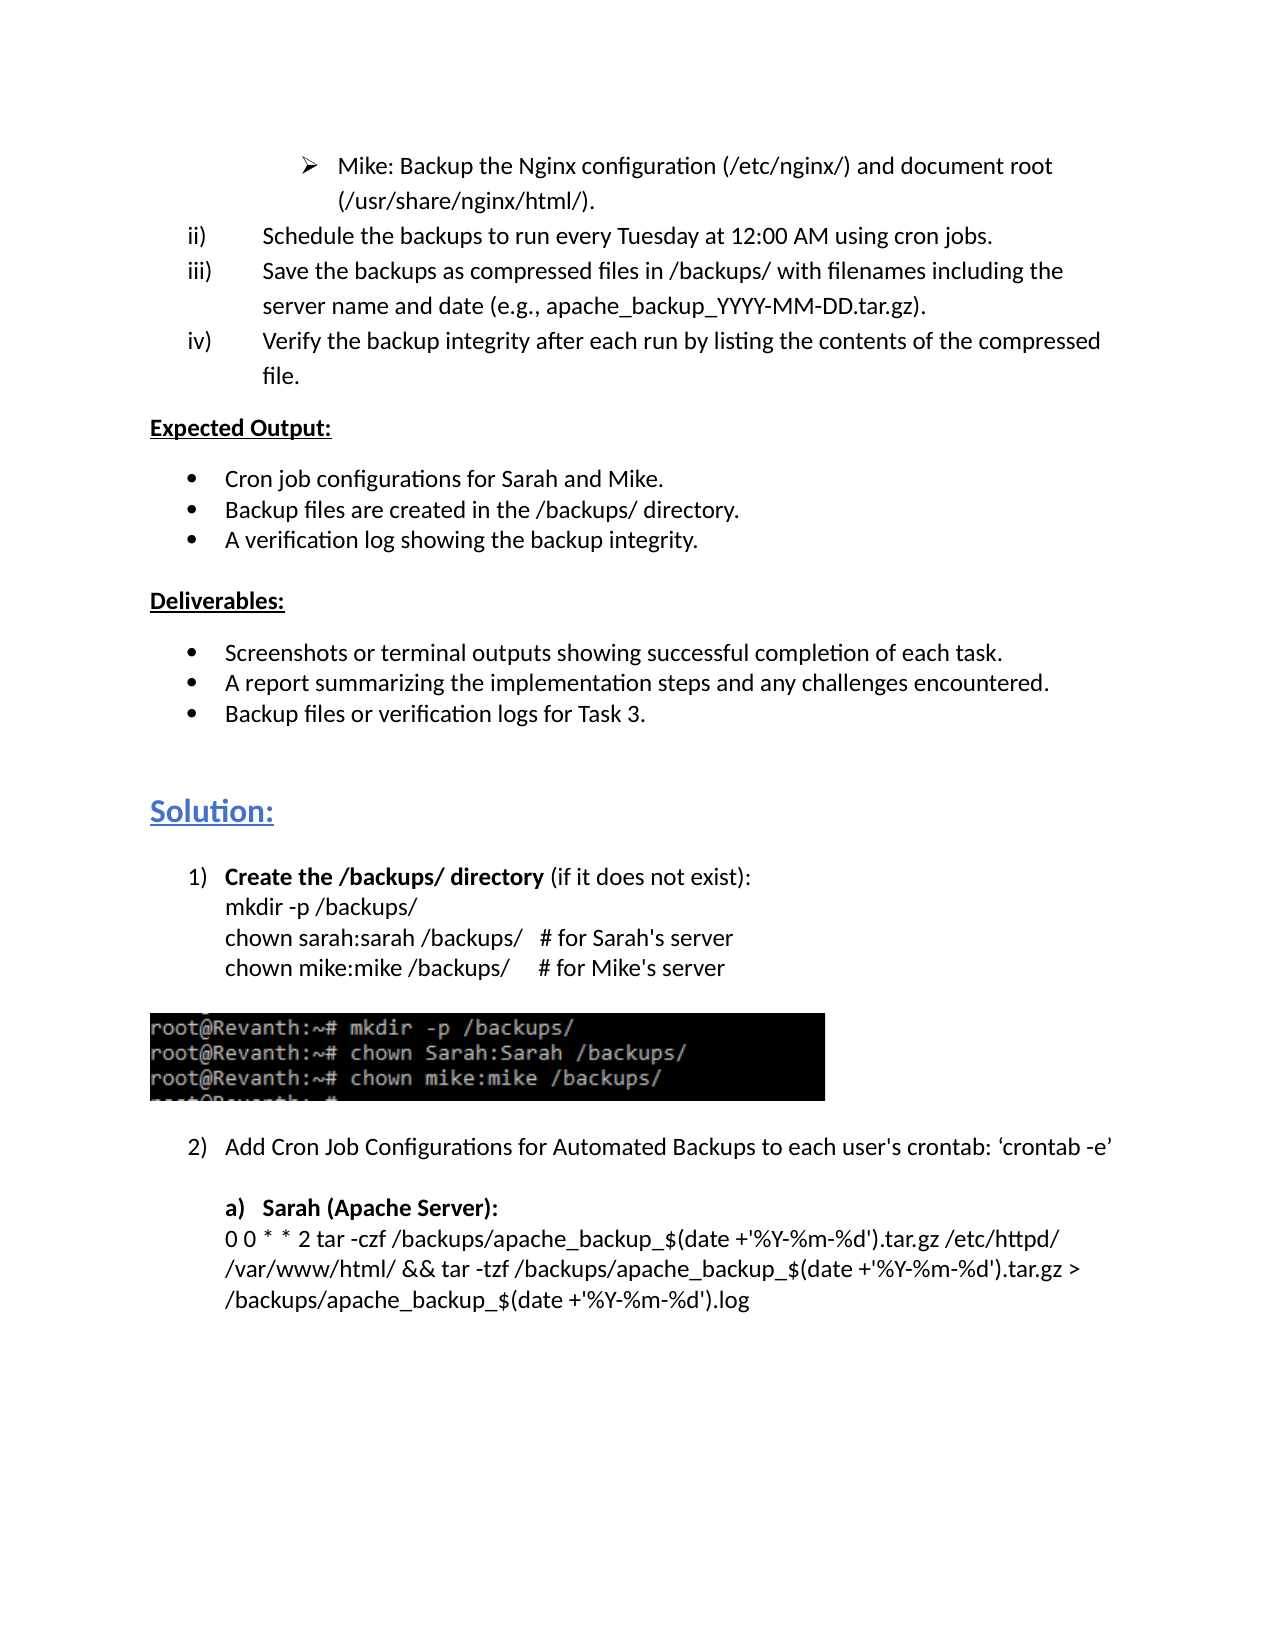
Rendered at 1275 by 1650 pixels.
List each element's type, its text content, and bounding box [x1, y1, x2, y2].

list Cron job configurations for Sarah and Mike. [187, 463, 1125, 494]
text mkdir -p /backups/ [225, 891, 1125, 922]
text chown mike:mike /backups/ # for Mike's server [225, 952, 1125, 983]
list Screenshots or terminal outputs showing successful completion of each task. [187, 637, 1125, 668]
list Backup files or verification logs for Task 3. [187, 698, 1125, 729]
list Save the backups as compressed files in /backups/ with filenames including the server name and date (e.g., apache_backup_YYYY-MM-DD.tar.gz). [187, 255, 1125, 321]
list Verify the backup integrity after each run by listing the contents of the compressed file. [187, 325, 1125, 391]
list A report summarizing the implementation steps and any challenges encountered. [187, 668, 1125, 698]
list Create the /backups/ directory (if it does not exist): [187, 861, 1125, 891]
list Mike: Backup the Nginx configuration (/etc/nginx/) and document root (/usr/share/nginx/html/). [300, 150, 1125, 216]
list Sarah (Apache Server): [225, 1193, 1125, 1223]
list Schedule the backups to run every Tuesday at 12:00 AM using cron jobs. [187, 220, 1125, 251]
text Expected Output: [150, 412, 1125, 442]
text Deliverables: [150, 585, 1125, 616]
text 0 0 * * 2 tar -czf /backups/apache_backup_$(date +'%Y-%m-%d').tar.gz /etc/httpd/ /var/www/html/ && tar -tzf /backups/apache_backup_$(date +'%Y-%m-%d').tar.gz > /backups/apache_backup_$(date +'%Y-%m-%d').log [225, 1223, 1125, 1315]
text chown sarah:sarah /backups/ # for Sarah's server [225, 922, 1125, 952]
text Solution: [150, 790, 1125, 830]
picture [150, 1013, 826, 1101]
list A verification log showing the backup integrity. [187, 524, 1125, 555]
list Backup files are created in the /backups/ directory. [187, 494, 1125, 524]
list Add Cron Job Configurations for Automated Backups to each user's crontab: ‘crontab -e’ [187, 1132, 1125, 1162]
